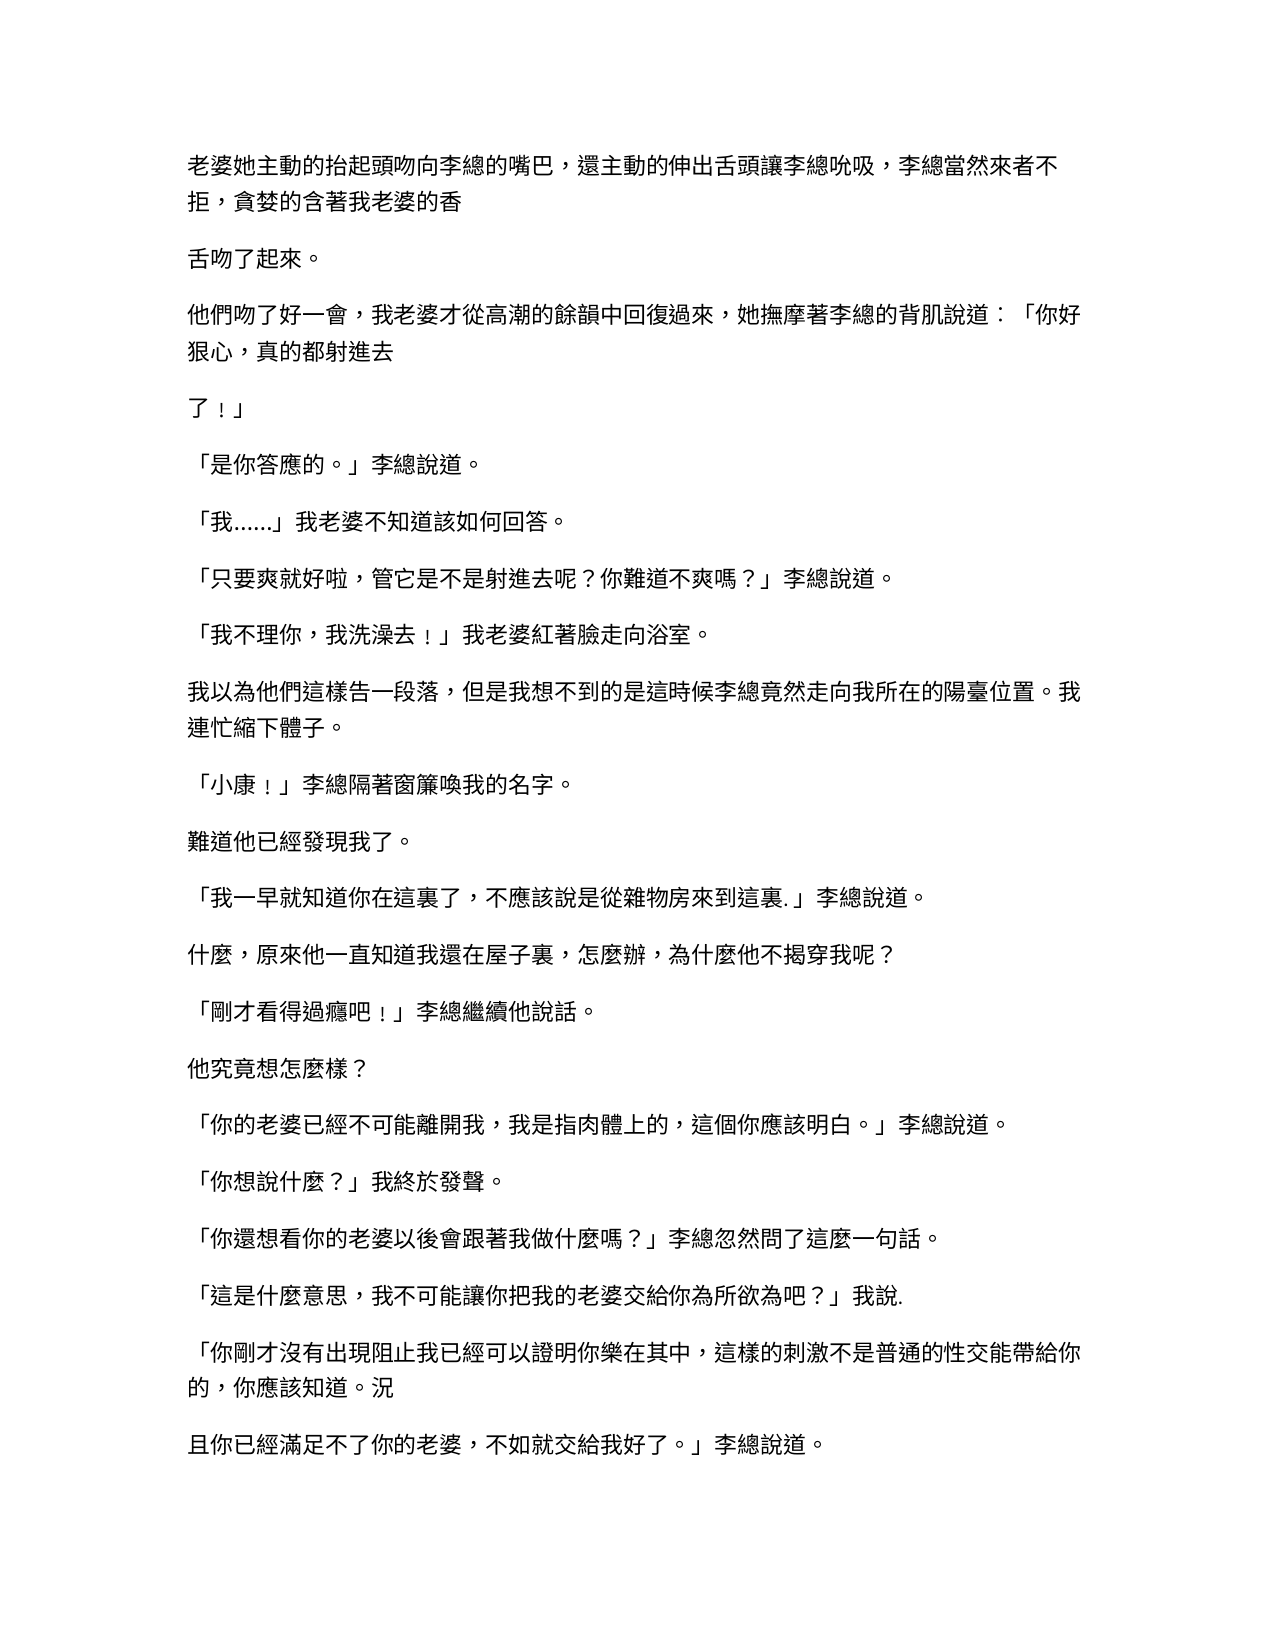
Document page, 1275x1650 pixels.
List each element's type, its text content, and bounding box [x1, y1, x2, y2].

text 舌吻了起來。 [187, 243, 1087, 274]
text 「你的老婆已經不可能離開我，我是指肉體上的，這個你應該明白。」李總說道。 [187, 1109, 1087, 1141]
text 了﹗」 [187, 392, 1087, 423]
text 「你想說什麼？」我終於發聲。 [187, 1166, 1087, 1197]
text 他們吻了好一會，我老婆才從高潮的餘韻中回復過來，她撫摩著李總的背肌說道︰「你好狠心，真的都射進去 [187, 299, 1087, 367]
text 「只要爽就好啦，管它是不是射進去呢？你難道不爽嗎？」李總說道。 [187, 562, 1087, 594]
text 「剛才看得過癮吧﹗」李總繼續他說話。 [187, 996, 1087, 1027]
text 「小康﹗」李總隔著窗簾喚我的名字。 [187, 769, 1087, 800]
text 「是你答應的。」李總說道。 [187, 449, 1087, 480]
text 「你剛才沒有出現阻止我已經可以證明你樂在其中，這樣的刺激不是普通的性交能帶給你的，你應該知道。況 [187, 1336, 1087, 1404]
text 「我一早就知道你在這裏了，不應該說是從雜物房來到這裏. 」李總說道。 [187, 882, 1087, 913]
text 老婆她主動的抬起頭吻向李總的嘴巴，還主動的伸出舌頭讓李總吮吸，李總當然來者不拒，貪婪的含著我老婆的香 [187, 150, 1087, 217]
text 他究竟想怎麼樣？ [187, 1053, 1087, 1084]
text 「你還想看你的老婆以後會跟著我做什麼嗎？」李總忽然問了這麼一句話。 [187, 1223, 1087, 1254]
text 「我……」我老婆不知道該如何回答。 [187, 506, 1087, 537]
text 「這是什麼意思，我不可能讓你把我的老婆交給你為所欲為吧？」我說. [187, 1280, 1087, 1311]
text 「我不理你，我洗澡去﹗」我老婆紅著臉走向浴室。 [187, 619, 1087, 651]
text 我以為他們這樣告一段落，但是我想不到的是這時候李總竟然走向我所在的陽臺位置。我連忙縮下體子。 [187, 676, 1087, 743]
text 且你已經滿足不了你的老婆，不如就交給我好了。」李總說道。 [187, 1429, 1087, 1460]
text 什麼，原來他一直知道我還在屋子裏，怎麼辦，為什麼他不揭穿我呢？ [187, 939, 1087, 970]
text 難道他已經發現我了。 [187, 826, 1087, 857]
